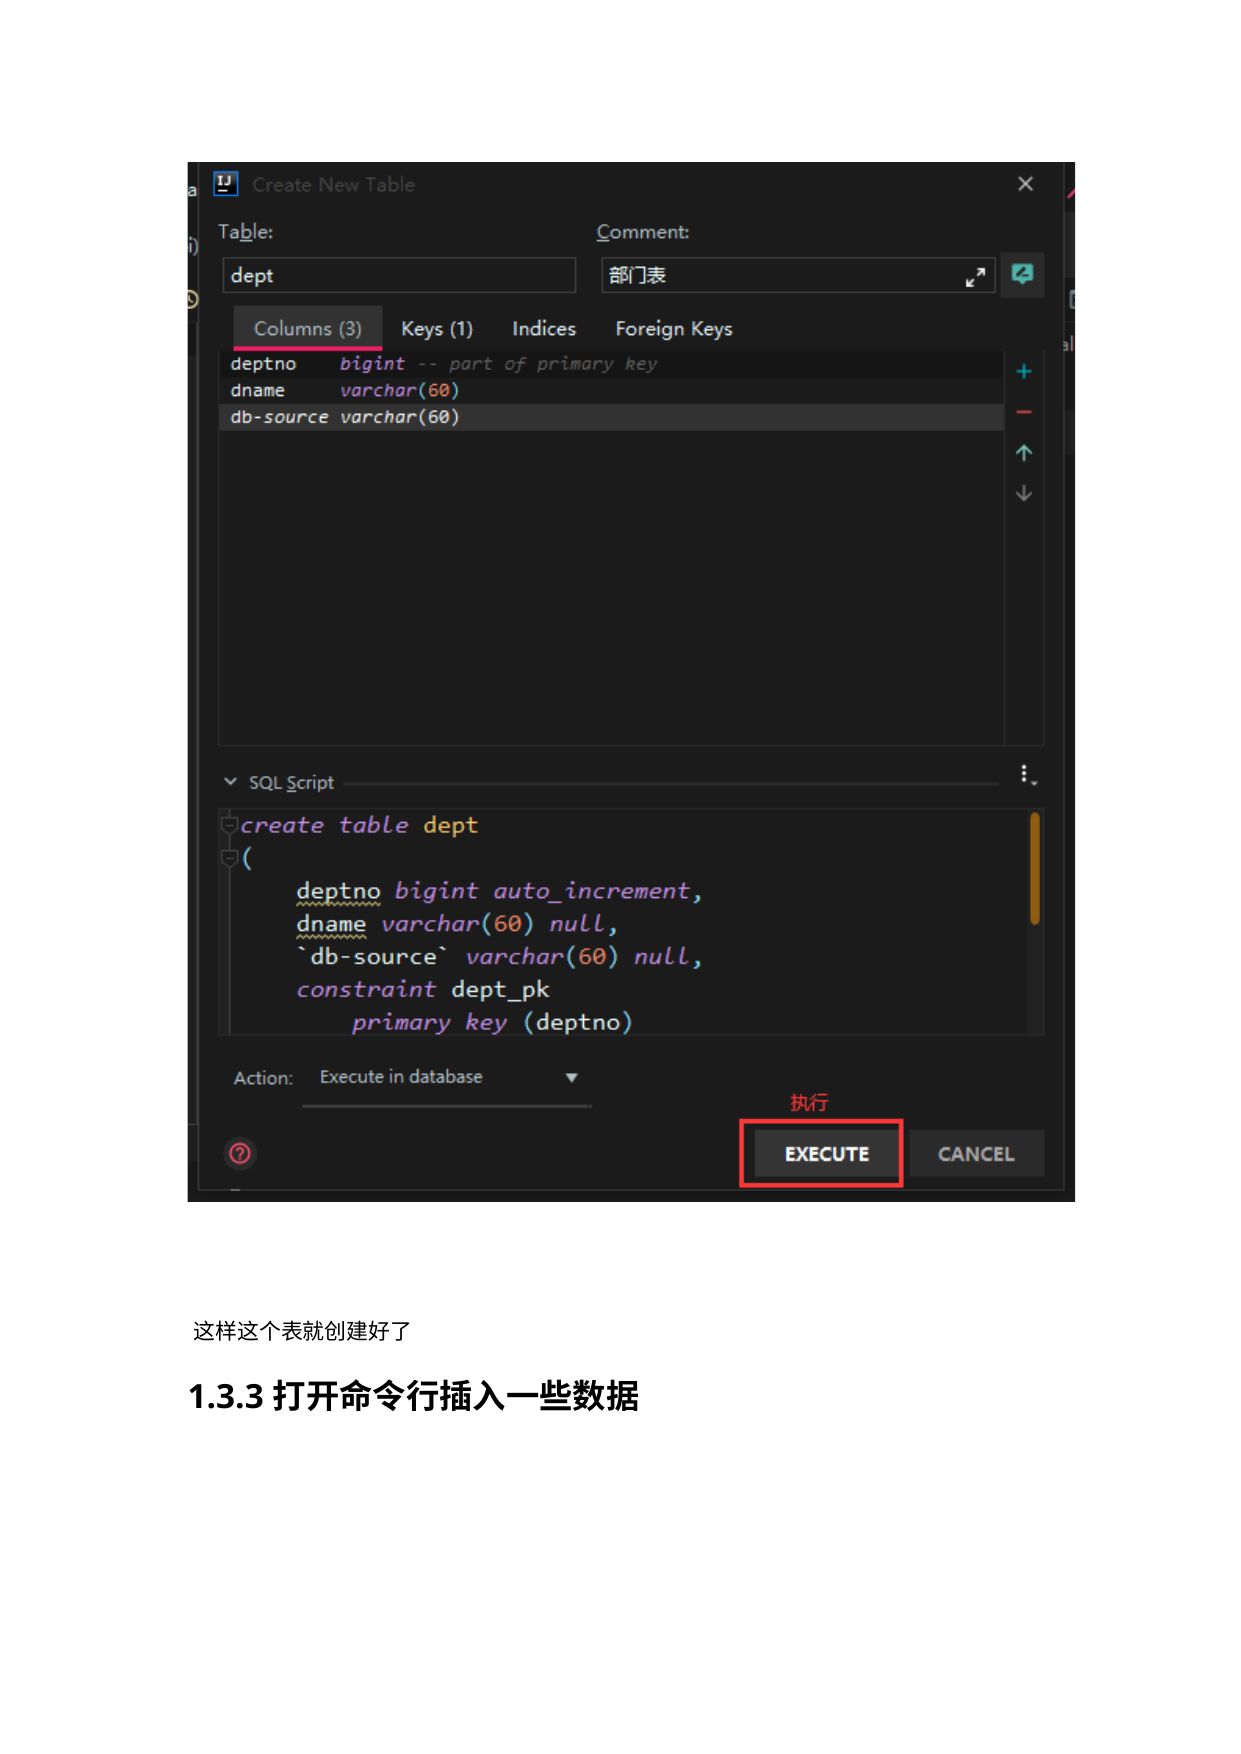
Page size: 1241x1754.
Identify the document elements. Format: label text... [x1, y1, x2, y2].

text 这样这个表就创建好了 [187, 1314, 1053, 1346]
picture [187, 162, 1075, 1202]
text 1.3.3 打开命令行插入一些数据 [187, 1362, 1053, 1427]
